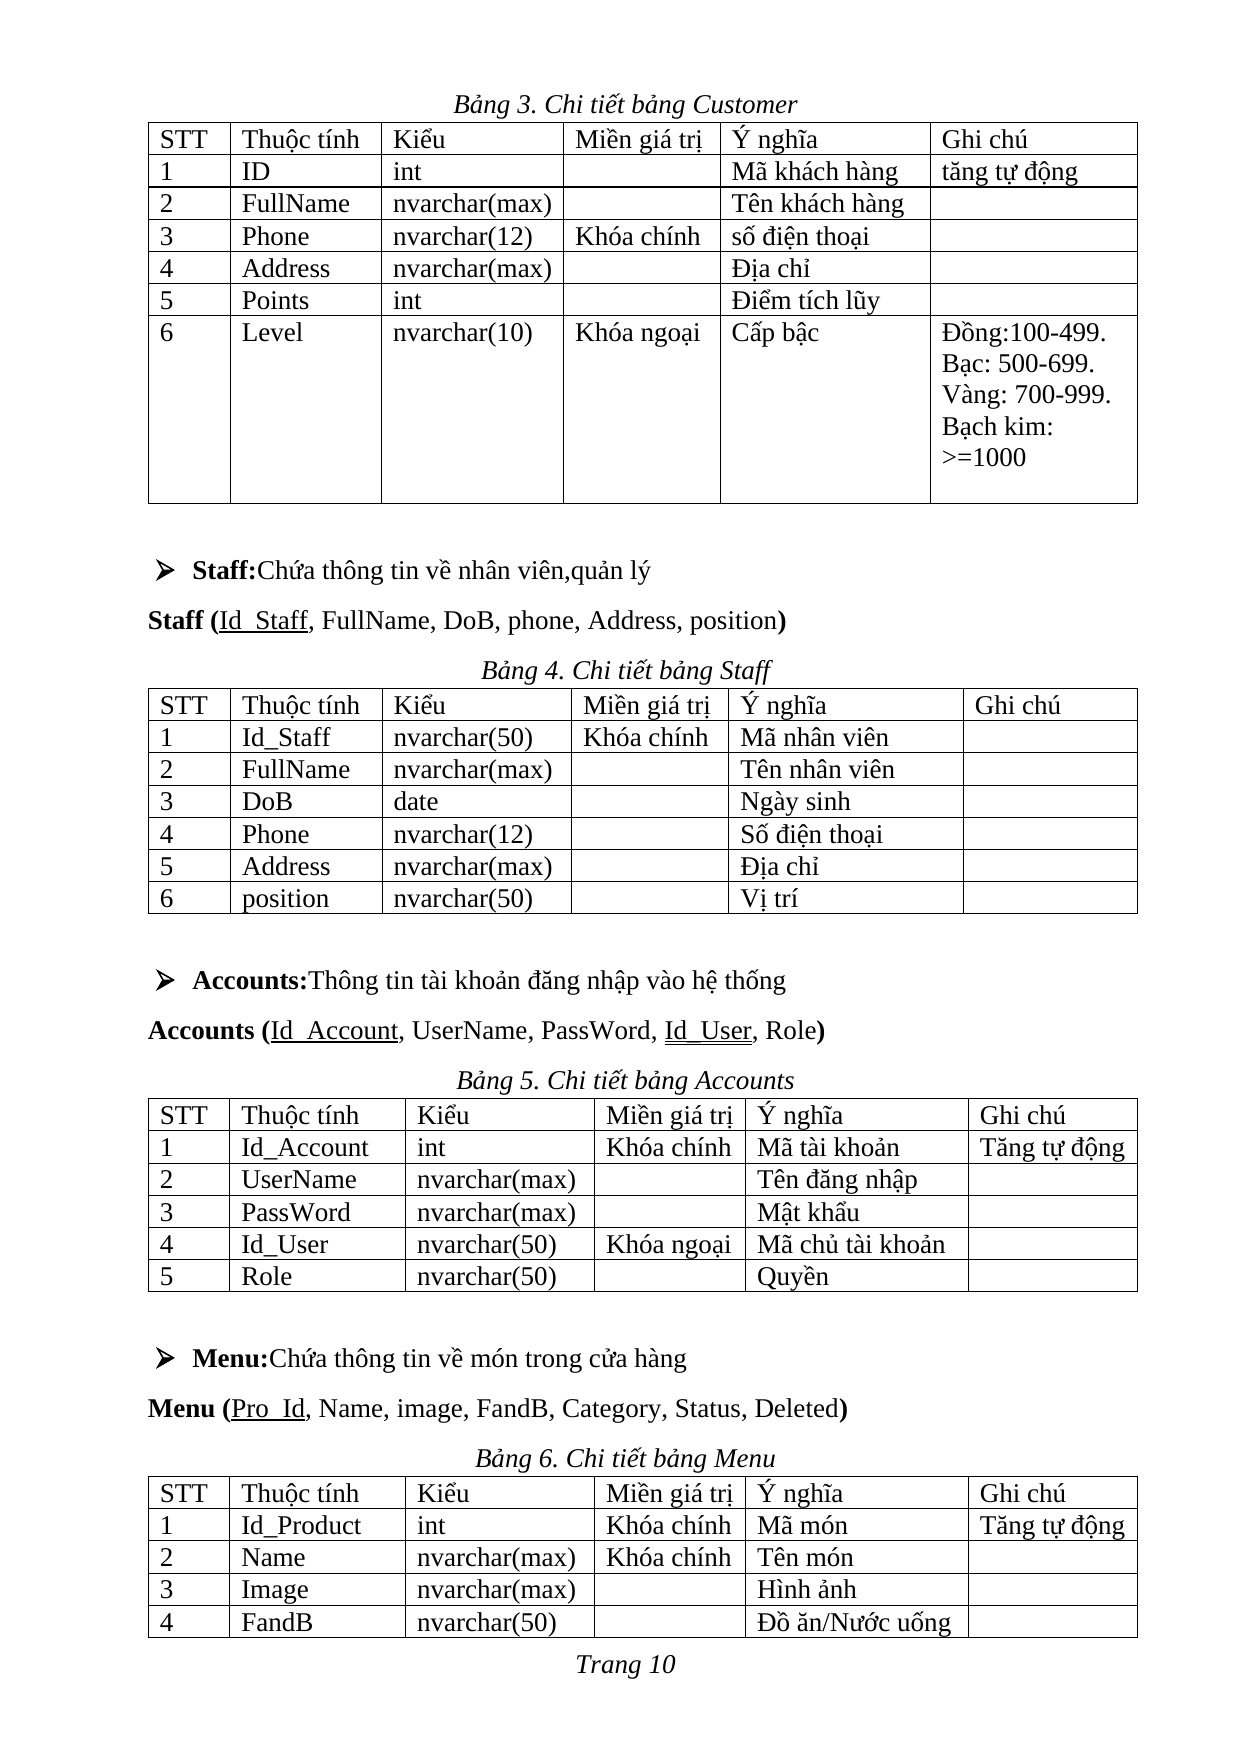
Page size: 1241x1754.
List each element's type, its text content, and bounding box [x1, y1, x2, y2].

table_cell Ngày sinh [729, 786, 963, 817]
table_cell nvarchar(max) [382, 188, 563, 219]
table_cell int [382, 155, 563, 186]
table_cell nvarchar(50) [406, 1228, 594, 1259]
table_cell 3 [149, 220, 230, 251]
table_cell 1 [149, 721, 230, 752]
table_cell [964, 850, 1137, 881]
table_cell nvarchar(max) [383, 850, 571, 881]
table_cell DoB [231, 786, 382, 817]
table_cell 2 [149, 753, 230, 784]
table_cell [931, 252, 1137, 283]
table_cell nvarchar(50) [383, 721, 571, 752]
table_cell Tăng tự động [969, 1509, 1137, 1540]
table_cell Tên đăng nhập [746, 1164, 968, 1194]
table_cell Mã tài khoản [746, 1131, 968, 1162]
table_header Ghi chú [969, 1477, 1137, 1508]
table_cell Id_Product [230, 1509, 405, 1540]
table_cell Phone [231, 818, 382, 849]
table_cell 1 [149, 1131, 229, 1162]
table_header Kiểu [406, 1477, 594, 1508]
list Menu:Chứa thông tin về món trong cửa hàng [154, 1342, 1105, 1374]
table_cell 2 [149, 1164, 229, 1194]
table_cell int [382, 284, 563, 315]
table_cell [595, 1260, 745, 1291]
table_cell 4 [149, 252, 230, 283]
subtitle Bảng 5. Chi tiết bảng Accounts [148, 1064, 1105, 1096]
table_cell [964, 882, 1137, 913]
table_cell 6 [149, 316, 230, 503]
table_cell Phone [231, 220, 381, 251]
table_cell [964, 721, 1137, 752]
table_cell [969, 1164, 1137, 1194]
table_cell [969, 1541, 1137, 1572]
table_cell position [231, 882, 382, 913]
table_cell [969, 1228, 1137, 1259]
table_cell Level [231, 316, 381, 503]
table_cell Đồ ăn/Nước uống [746, 1606, 968, 1637]
table_cell UserName [230, 1164, 405, 1194]
table_cell Điểm tích lũy [721, 284, 930, 315]
table_cell Points [231, 284, 381, 315]
table_cell [595, 1164, 745, 1194]
table_cell 2 [149, 188, 230, 219]
table_header Miền giá trị [595, 1477, 745, 1508]
table_cell Mã nhân viên [729, 721, 963, 752]
table_cell nvarchar(max) [406, 1196, 594, 1227]
table_cell Số điện thoại [729, 818, 963, 849]
table_cell Mật khẩu [746, 1196, 968, 1227]
table_header Ý nghĩa [729, 689, 963, 720]
table_cell FullName [231, 753, 382, 784]
table_cell nvarchar(12) [382, 220, 563, 251]
table_header Thuộc tính [231, 689, 382, 720]
table_cell Địa chỉ [721, 252, 930, 283]
table_cell Khóa chính [572, 721, 728, 752]
table_cell 4 [149, 818, 230, 849]
table_cell [964, 753, 1137, 784]
table_cell nvarchar(50) [406, 1606, 594, 1637]
table_cell Tên nhân viên [729, 753, 963, 784]
table_header Thuộc tính [230, 1477, 405, 1508]
table_cell [572, 818, 728, 849]
table_cell 1 [149, 1509, 229, 1540]
table_cell nvarchar(10) [382, 316, 563, 503]
table_cell nvarchar(max) [406, 1574, 594, 1605]
table_cell [931, 220, 1137, 251]
table_cell Id_User [230, 1228, 405, 1259]
table_header STT [149, 1099, 229, 1130]
table_cell [969, 1260, 1137, 1291]
table_cell PassWord [230, 1196, 405, 1227]
table_header Miền giá trị [572, 689, 728, 720]
table_cell date [383, 786, 571, 817]
table_cell Mã khách hàng [721, 155, 930, 186]
table_cell Quyền [746, 1260, 968, 1291]
table_header Ghi chú [964, 689, 1137, 720]
table_cell Mã món [746, 1509, 968, 1540]
table_header Miền giá trị [595, 1099, 745, 1130]
table_cell 1 [149, 155, 230, 186]
table_cell FandB [230, 1606, 405, 1637]
table_cell int [406, 1509, 594, 1540]
table_cell 2 [149, 1541, 229, 1572]
table_cell FullName [231, 188, 381, 219]
table_header Kiểu [383, 689, 571, 720]
table_cell [564, 188, 720, 219]
table_cell 6 [149, 882, 230, 913]
table_cell [931, 188, 1137, 219]
table_cell [564, 284, 720, 315]
list Staff:Chứa thông tin về nhân viên,quản lý [154, 554, 1105, 586]
table_cell [595, 1574, 745, 1605]
table_cell [564, 252, 720, 283]
table_cell Name [230, 1541, 405, 1572]
table_cell Khóa ngoại [564, 316, 720, 503]
table_cell nvarchar(max) [382, 252, 563, 283]
table_cell Hình ảnh [746, 1574, 968, 1605]
table_header STT [149, 689, 230, 720]
table_cell nvarchar(max) [406, 1541, 594, 1572]
table_cell 3 [149, 1196, 229, 1227]
table_cell [572, 786, 728, 817]
table_cell [595, 1196, 745, 1227]
table_cell 3 [149, 786, 230, 817]
table_header Ghi chú [969, 1099, 1137, 1130]
table_cell [572, 850, 728, 881]
table_cell 3 [149, 1574, 229, 1605]
table_header Ý nghĩa [746, 1477, 968, 1508]
subtitle Bảng 6. Chi tiết bảng Menu [148, 1442, 1105, 1473]
table_cell 5 [149, 1260, 229, 1291]
subtitle Bảng 3. Chi tiết bảng Customer [148, 88, 1105, 120]
table_cell [969, 1606, 1137, 1637]
table_header STT [149, 1477, 229, 1508]
table_cell 5 [149, 850, 230, 881]
table_cell nvarchar(50) [383, 882, 571, 913]
table_cell [964, 786, 1137, 817]
table_header Thuộc tính [231, 123, 381, 154]
table_cell nvarchar(12) [383, 818, 571, 849]
table_cell Vị trí [729, 882, 963, 913]
table_cell Khóa ngoại [595, 1228, 745, 1259]
table_cell tăng tự động [931, 155, 1137, 186]
table_cell Đồng:100-499. Bạc: 500-699. Vàng: 700-999. Bạch kim: >=1000 [931, 316, 1137, 503]
table_header Ghi chú [931, 123, 1137, 154]
table_cell Tăng tự động [969, 1131, 1137, 1162]
table_cell 5 [149, 284, 230, 315]
table_cell Địa chỉ [729, 850, 963, 881]
table_cell số điện thoại [721, 220, 930, 251]
table_cell [969, 1196, 1137, 1227]
table_cell [969, 1574, 1137, 1605]
table_cell 4 [149, 1228, 229, 1259]
table_cell Cấp bậc [721, 316, 930, 503]
table_cell [964, 818, 1137, 849]
table_cell nvarchar(max) [406, 1164, 594, 1194]
subtitle Bảng 4. Chi tiết bảng Staff [148, 654, 1105, 686]
table_cell Image [230, 1574, 405, 1605]
table_cell [572, 882, 728, 913]
table_header Ý nghĩa [746, 1099, 968, 1130]
table_cell Address [231, 252, 381, 283]
table_cell nvarchar(50) [406, 1260, 594, 1291]
table_cell [564, 155, 720, 186]
list Accounts:Thông tin tài khoản đăng nhập vào hệ thống [154, 964, 1105, 996]
table_cell Khóa chính [595, 1509, 745, 1540]
table_cell 4 [149, 1606, 229, 1637]
table_cell Khóa chính [564, 220, 720, 251]
table_cell Tên khách hàng [721, 188, 930, 219]
table_cell Address [231, 850, 382, 881]
table_cell Khóa chính [595, 1541, 745, 1572]
text Menu (Pro_Id, Name, image, FandB, Category, Status, Deleted) [148, 1392, 1105, 1423]
text Staff (Id_Staff, FullName, DoB, phone, Address, position) [148, 604, 1105, 635]
table_cell Id_Staff [231, 721, 382, 752]
table_header Miền giá trị [564, 123, 720, 154]
table_cell Role [230, 1260, 405, 1291]
table_cell Khóa chính [595, 1131, 745, 1162]
table_header STT [149, 123, 230, 154]
table_cell [595, 1606, 745, 1637]
table_cell Mã chủ tài khoản [746, 1228, 968, 1259]
table_cell ID [231, 155, 381, 186]
table_header Kiểu [382, 123, 563, 154]
table_header Thuộc tính [230, 1099, 405, 1130]
table_cell Id_Account [230, 1131, 405, 1162]
table_cell [931, 284, 1137, 315]
table_cell Tên món [746, 1541, 968, 1572]
table_cell [572, 753, 728, 784]
table_cell int [406, 1131, 594, 1162]
table_header Kiểu [406, 1099, 594, 1130]
text Accounts (Id_Account, UserName, PassWord, Id_User, Role) [148, 1014, 1105, 1045]
table_cell nvarchar(max) [383, 753, 571, 784]
table_header Ý nghĩa [721, 123, 930, 154]
